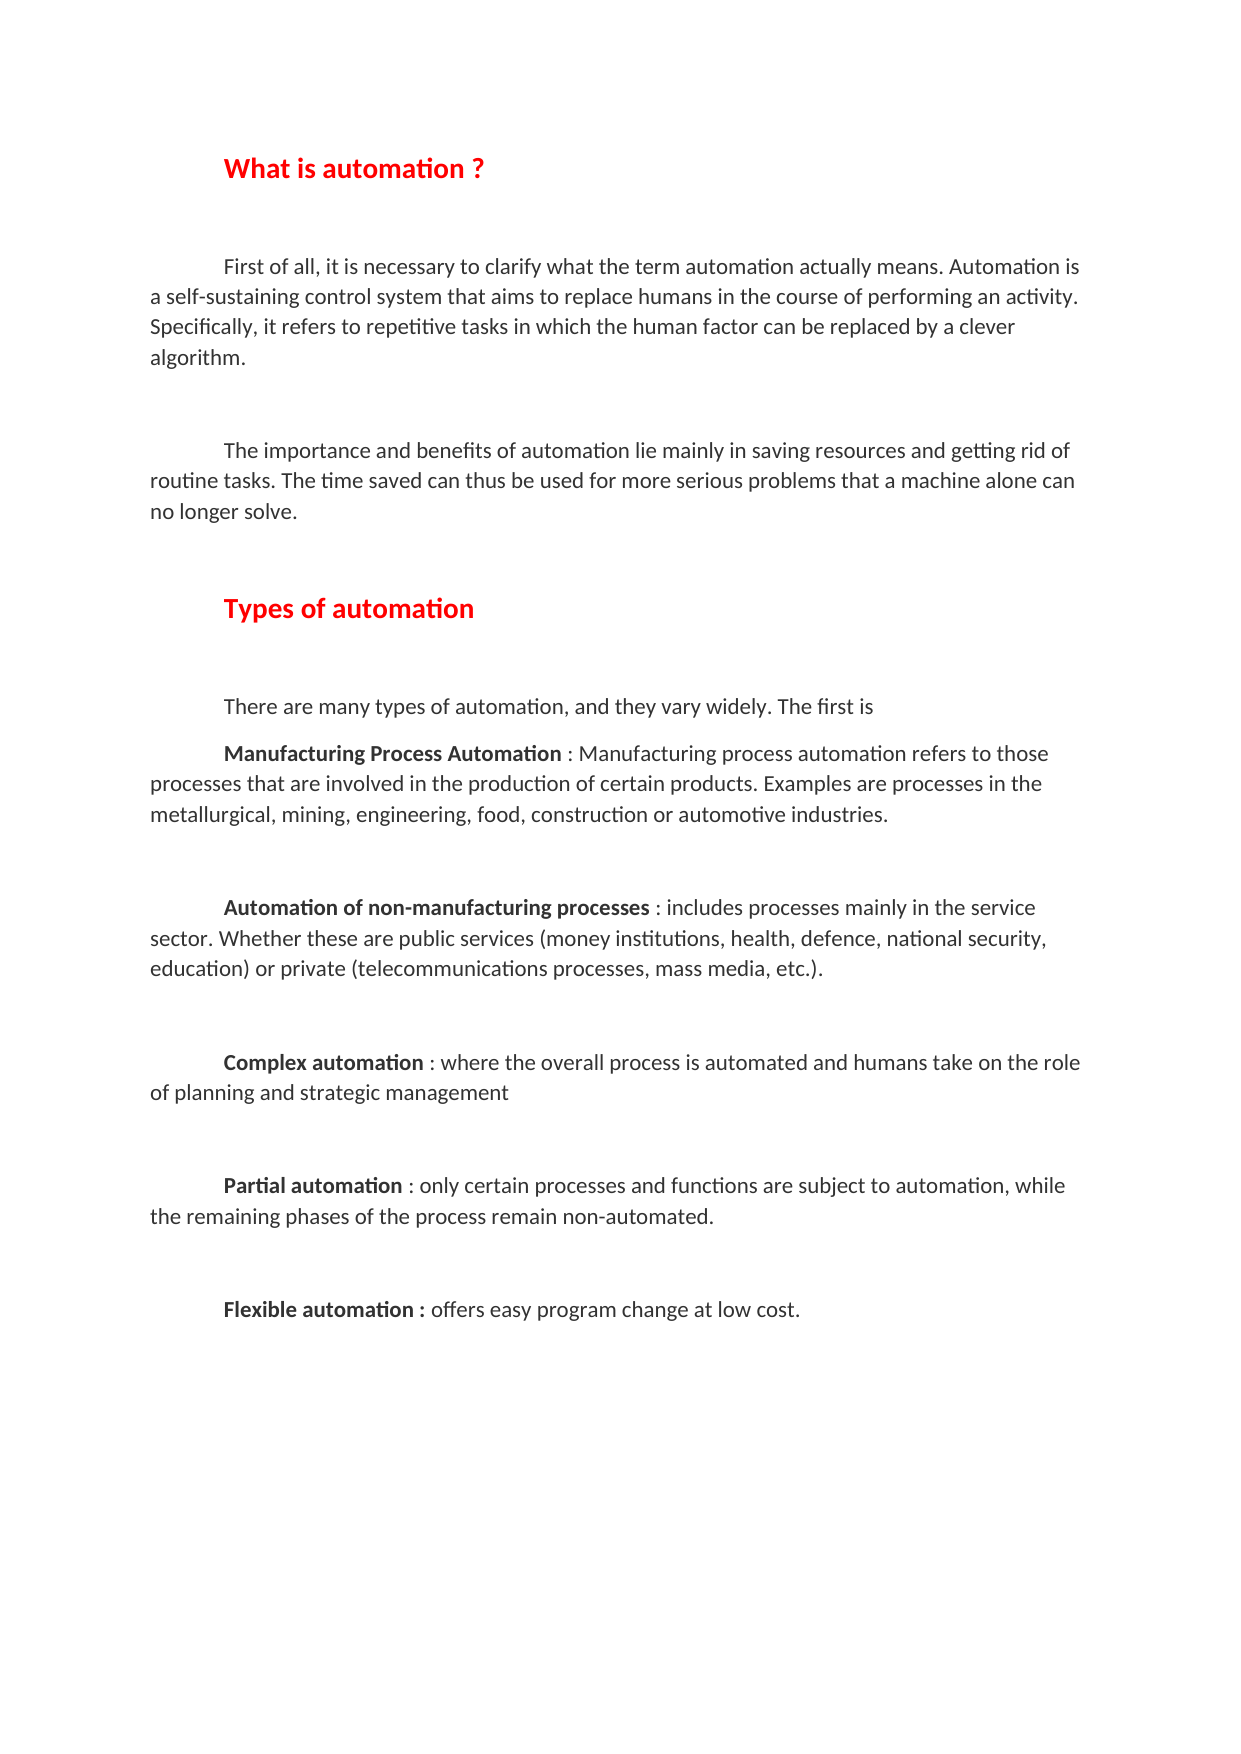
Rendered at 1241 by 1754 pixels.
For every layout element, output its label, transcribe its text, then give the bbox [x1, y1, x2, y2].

text Types of automation [150, 591, 1090, 626]
text Manufacturing Process Automation : Manufacturing process automation refers to those processes that are involved in the production of certain products. Examples are processes in the metallurgical, mining, engineering, food, construction or automotive industries. [150, 739, 1090, 828]
text What is automation ? [150, 150, 1090, 186]
text The importance and benefits of automation lie mainly in saving resources and getting rid of routine tasks. The time saved can thus be used for more serious problems that a machine alone can no longer solve. [150, 436, 1090, 525]
text First of all, it is necessary to clarify what the term automation actually means. Automation is a self-sustaining control system that aims to replace humans in the course of performing an activity. Specifically, it refers to repetitive tasks in which the human factor can be replaced by a clever algorithm. [150, 252, 1090, 371]
text Partial automation : only certain processes and functions are subject to automation, while the remaining phases of the process remain non-automated. [150, 1172, 1090, 1230]
text Complex automation : where the overall process is automated and humans take on the role of planning and strategic management [150, 1048, 1090, 1106]
text Flexible automation : offers easy program change at low cost. [150, 1296, 1090, 1324]
text Automation of non-manufacturing processes : includes processes mainly in the service sector. Whether these are public services (money institutions, health, defence, national security, education) or private (telecommunications processes, mass media, etc.). [150, 893, 1090, 982]
text There are many types of automation, and they vary widely. The first is [150, 692, 1090, 721]
